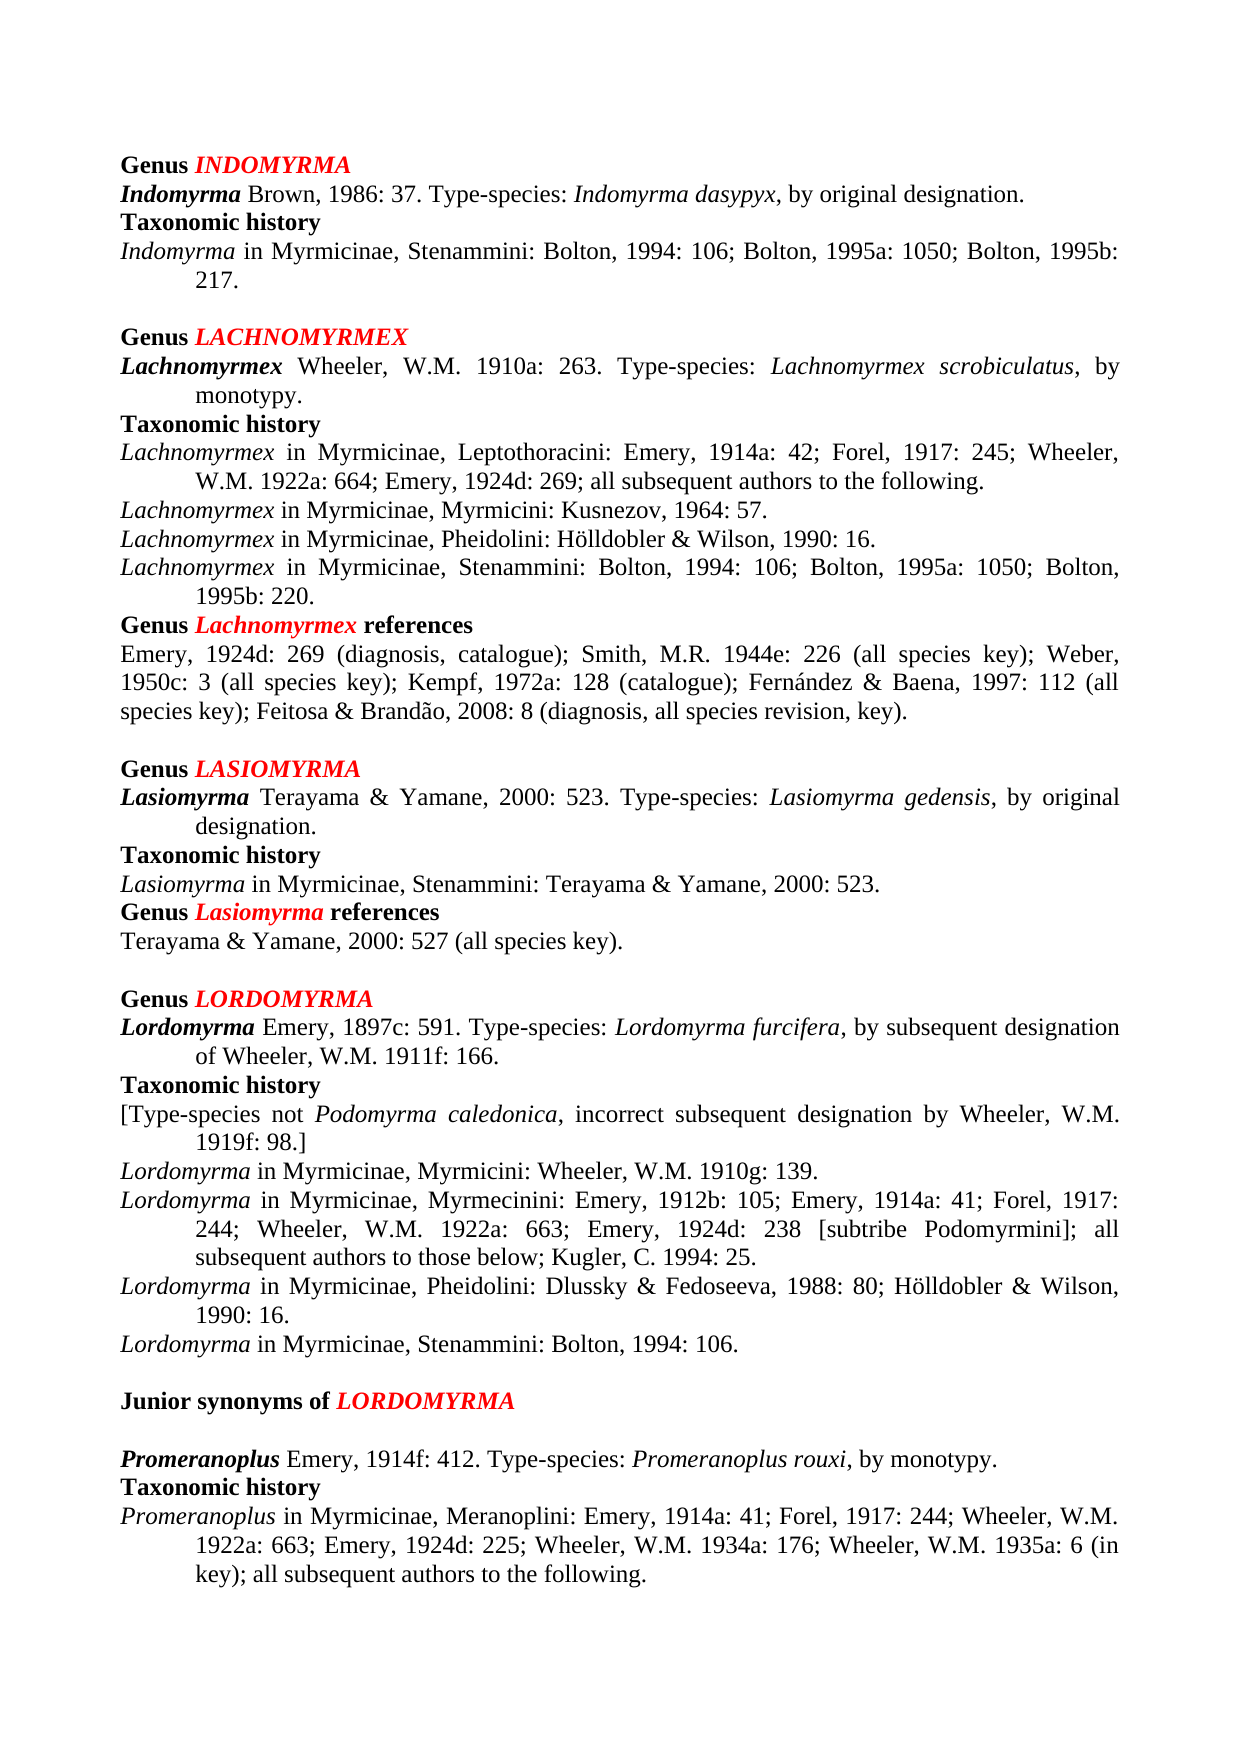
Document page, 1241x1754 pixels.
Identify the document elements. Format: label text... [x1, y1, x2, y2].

text Lordomyrma in Myrmicinae, Myrmicini: Wheeler, W.M. 1910g: 139. [120, 1156, 1120, 1185]
text Lordomyrma Emery, 1897c: 591. Type-species: Lordomyrma furcifera, by subsequent designation of Wheeler, W.M. 1911f: 166. [120, 1012, 1120, 1070]
text Lasiomyrma Terayama & Yamane, 2000: 523. Type-species: Lasiomyrma gedensis, by original designation. [120, 782, 1120, 840]
text Taxonomic history [120, 1070, 1120, 1099]
text Emery, 1924d: 269 (diagnosis, catalogue); Smith, M.R. 1944e: 226 (all species key); Weber, 1950c: 3 (all species key); Kempf, 1972a: 128 (catalogue); Fernández & Baena, 1997: 112 (all species key); Feitosa & Brandão, 2008: 8 (diagnosis, all species revision, key). [120, 639, 1120, 725]
text Genus Lasiomyrma references [120, 897, 1120, 926]
text Lachnomyrmex in Myrmicinae, Myrmicini: Kusnezov, 1964: 57. [120, 495, 1120, 524]
text Lordomyrma in Myrmicinae, Myrmecinini: Emery, 1912b: 105; Emery, 1914a: 41; Forel, 1917: 244; Wheeler, W.M. 1922a: 663; Emery, 1924d: 238 [subtribe Podomyrmini]; all subsequent authors to those below; Kugler, C. 1994: 25. [120, 1185, 1120, 1271]
text Lasiomyrma in Myrmicinae, Stenammini: Terayama & Yamane, 2000: 523. [120, 869, 1120, 897]
text Taxonomic history [120, 409, 1120, 437]
text Genus LORDOMYRMA [120, 984, 1120, 1012]
text Genus INDOMYRMA [120, 150, 1120, 179]
text Taxonomic history [120, 1472, 1120, 1501]
text [Type-species not Podomyrma caledonica, incorrect subsequent designation by Wheeler, W.M. 1919f: 98.] [120, 1099, 1120, 1156]
text Promeranoplus Emery, 1914f: 412. Type-species: Promeranoplus rouxi, by monotypy. [120, 1444, 1120, 1472]
text Genus Lachnomyrmex references [120, 610, 1120, 639]
text Lachnomyrmex Wheeler, W.M. 1910a: 263. Type-species: Lachnomyrmex scrobiculatus, by monotypy. [120, 351, 1120, 409]
text Genus LASIOMYRMA [120, 754, 1120, 782]
text Lachnomyrmex in Myrmicinae, Leptothoracini: Emery, 1914a: 42; Forel, 1917: 245; Wheeler, W.M. 1922a: 664; Emery, 1924d: 269; all subsequent authors to the following. [120, 437, 1120, 495]
text Lachnomyrmex in Myrmicinae, Stenammini: Bolton, 1994: 106; Bolton, 1995a: 1050; Bolton, 1995b: 220. [120, 552, 1120, 610]
text Indomyrma in Myrmicinae, Stenammini: Bolton, 1994: 106; Bolton, 1995a: 1050; Bolton, 1995b: 217. [120, 236, 1120, 294]
text Lordomyrma in Myrmicinae, Pheidolini: Dlussky & Fedoseeva, 1988: 80; Hölldobler & Wilson, 1990: 16. [120, 1271, 1120, 1329]
text Lachnomyrmex in Myrmicinae, Pheidolini: Hölldobler & Wilson, 1990: 16. [120, 524, 1120, 552]
text Junior synonyms of LORDOMYRMA [120, 1386, 1120, 1415]
text Taxonomic history [120, 840, 1120, 869]
text Taxonomic history [120, 207, 1120, 236]
text Terayama & Yamane, 2000: 527 (all species key). [120, 926, 1120, 955]
text Promeranoplus in Myrmicinae, Meranoplini: Emery, 1914a: 41; Forel, 1917: 244; Wheeler, W.M. 1922a: 663; Emery, 1924d: 225; Wheeler, W.M. 1934a: 176; Wheeler, W.M. 1935a: 6 (in key); all subsequent authors to the following. [120, 1501, 1120, 1587]
text Genus LACHNOMYRMEX [120, 322, 1120, 351]
text Lordomyrma in Myrmicinae, Stenammini: Bolton, 1994: 106. [120, 1329, 1120, 1357]
text Indomyrma Brown, 1986: 37. Type-species: Indomyrma dasypyx, by original designation. [120, 179, 1120, 207]
